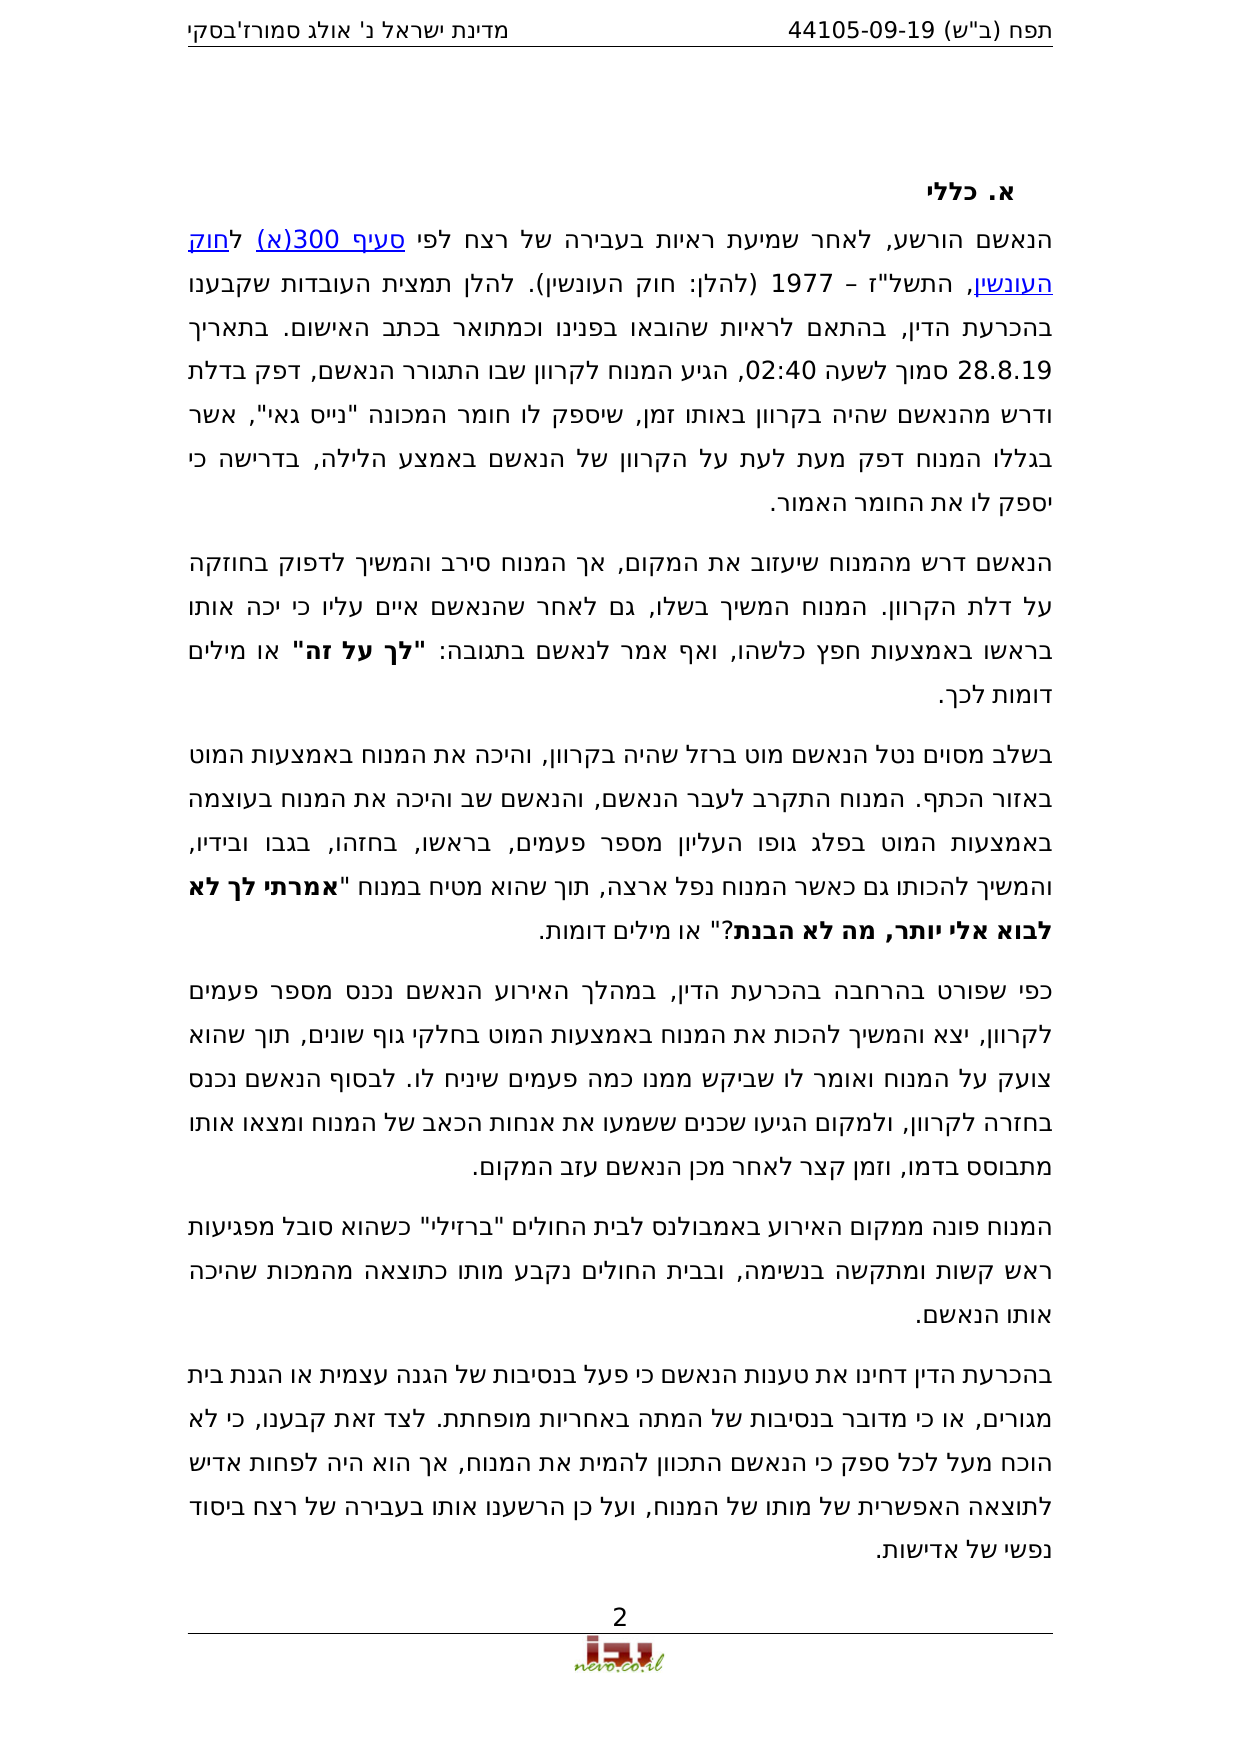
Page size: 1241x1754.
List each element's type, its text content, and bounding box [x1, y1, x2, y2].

text המנוח פונה ממקום האירוע באמבולנס לבית החולים "ברזילי" כשהוא סובל מפגיעות ראש קשות ומתקשה בנשימה, ובבית החולים נקבע מותו כתוצאה מהמכות שהיכה אותו הנאשם. [187, 1212, 1053, 1329]
picture [574, 1635, 666, 1673]
text בשלב מסוים נטל הנאשם מוט ברזל שהיה בקרוון, והיכה את המנוח באמצעות המוט באזור הכתף. המנוח התקרב לעבר הנאשם, והנאשם שב והיכה את המנוח בעוצמה באמצעות המוט בפלג גופו העליון מספר פעמים, בראשו, בחזהו, בגבו ובידיו, והמשיך להכותו גם כאשר המנוח נפל ארצה, תוך שהוא מטיח במנוח "אמרתי לך לא לבוא אלי יותר, מה לא הבנת?" או מילים דומות. [187, 741, 1053, 945]
text כפי שפורט בהרחבה בהכרעת הדין, במהלך האירוע הנאשם נכנס מספר פעמים לקרוון, יצא והמשיך להכות את המנוח באמצעות המוט בחלקי גוף שונים, תוך שהוא צועק על המנוח ואומר לו שביקש ממנו כמה פעמים שיניח לו. לבסוף הנאשם נכנס בחזרה לקרוון, ולמקום הגיעו שכנים ששמעו את אנחות הכאב של המנוח ומצאו אותו מתבוסס בדמו, וזמן קצר לאחר מכן הנאשם עזב המקום. [187, 976, 1053, 1181]
text הנאשם דרש מהמנוח שיעזוב את המקום, אך המנוח סירב והמשיך לדפוק בחוזקה על דלת הקרוון. המנוח המשיך בשלו, גם לאחר שהנאשם איים עליו כי יכה אותו בראשו באמצעות חפץ כלשהו, ואף אמר לנאשם בתגובה: "לך על זה" או מילים דומות לכך. [187, 548, 1053, 709]
text בהכרעת הדין דחינו את טענות הנאשם כי פעל בנסיבות של הגנה עצמית או הגנת בית מגורים, או כי מדובר בנסיבות של המתה באחריות מופחתת. לצד זאת קבענו, כי לא הוכח מעל לכל ספק כי הנאשם התכוון להמית את המנוח, אך הוא היה לפחות אדיש לתוצאה האפשרית של מותו של המנוח, ועל כן הרשענו אותו בעבירה של רצח ביסוד נפשי של אדישות. [187, 1360, 1053, 1565]
list כללי [187, 177, 1015, 206]
text הנאשם הורשע, לאחר שמיעת ראיות בעבירה של רצח לפי סעיף 300(א) לחוק העונשין, התשל"ז – 1977 (להלן: חוק העונשין). להלן תמצית העובדות שקבענו בהכרעת הדין, בהתאם לראיות שהובאו בפנינו וכמתואר בכתב האישום. בתאריך 28.8.19 סמוך לשעה 02:40, הגיע המנוח לקרוון שבו התגורר הנאשם, דפק בדלת ודרש מהנאשם שהיה בקרוון באותו זמן, שיספק לו חומר המכונה "נייס גאי", אשר בגללו המנוח דפק מעת לעת על הקרוון של הנאשם באמצע הלילה, בדרישה כי יספק לו את החומר האמור. [187, 225, 1053, 517]
